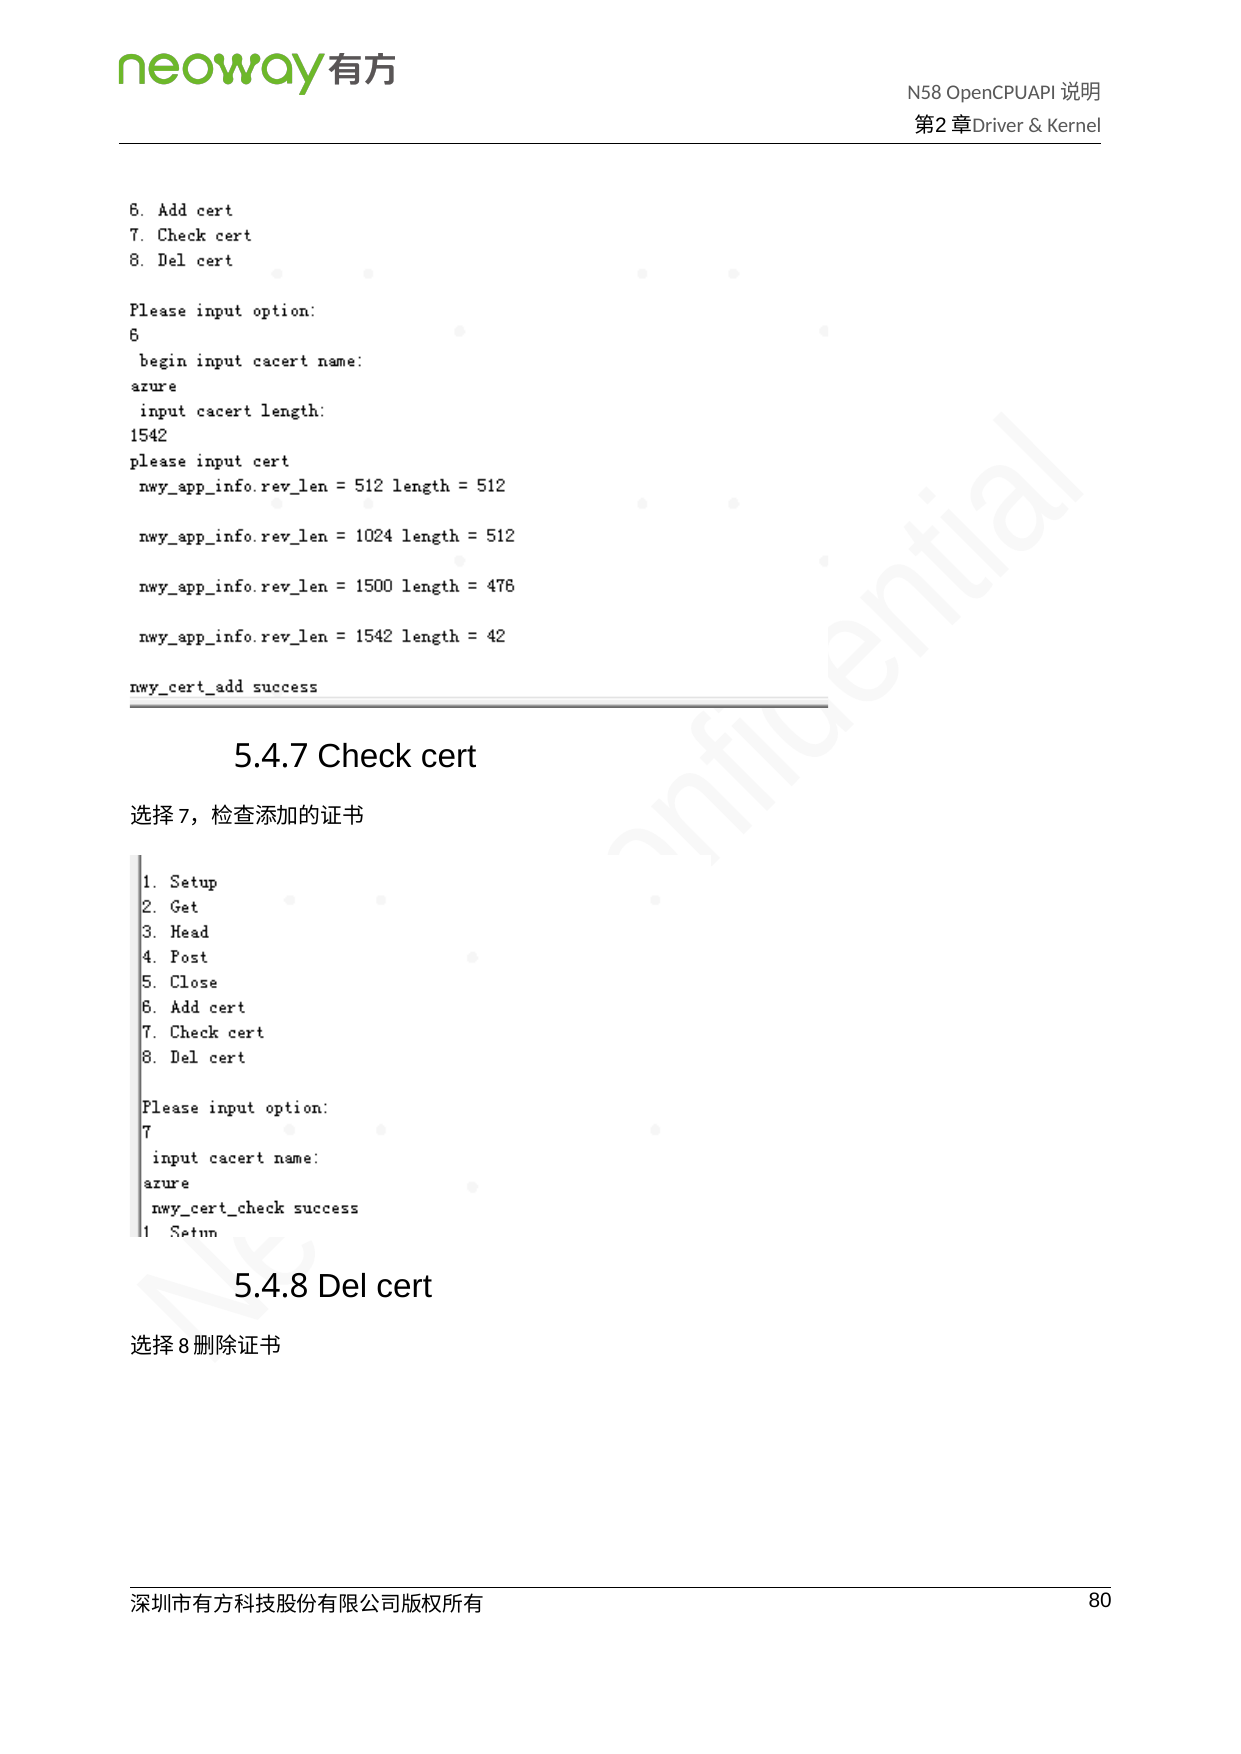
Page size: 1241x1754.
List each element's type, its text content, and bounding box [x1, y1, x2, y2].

picture [129, 192, 829, 708]
subtitle Check cert [233, 732, 1110, 778]
text 选择7，检查添加的证书 [130, 798, 1110, 830]
picture [118, 53, 395, 95]
picture [129, 855, 712, 1237]
text 选择8删除证书 [130, 1328, 1110, 1360]
subtitle Del cert [233, 1262, 1110, 1307]
